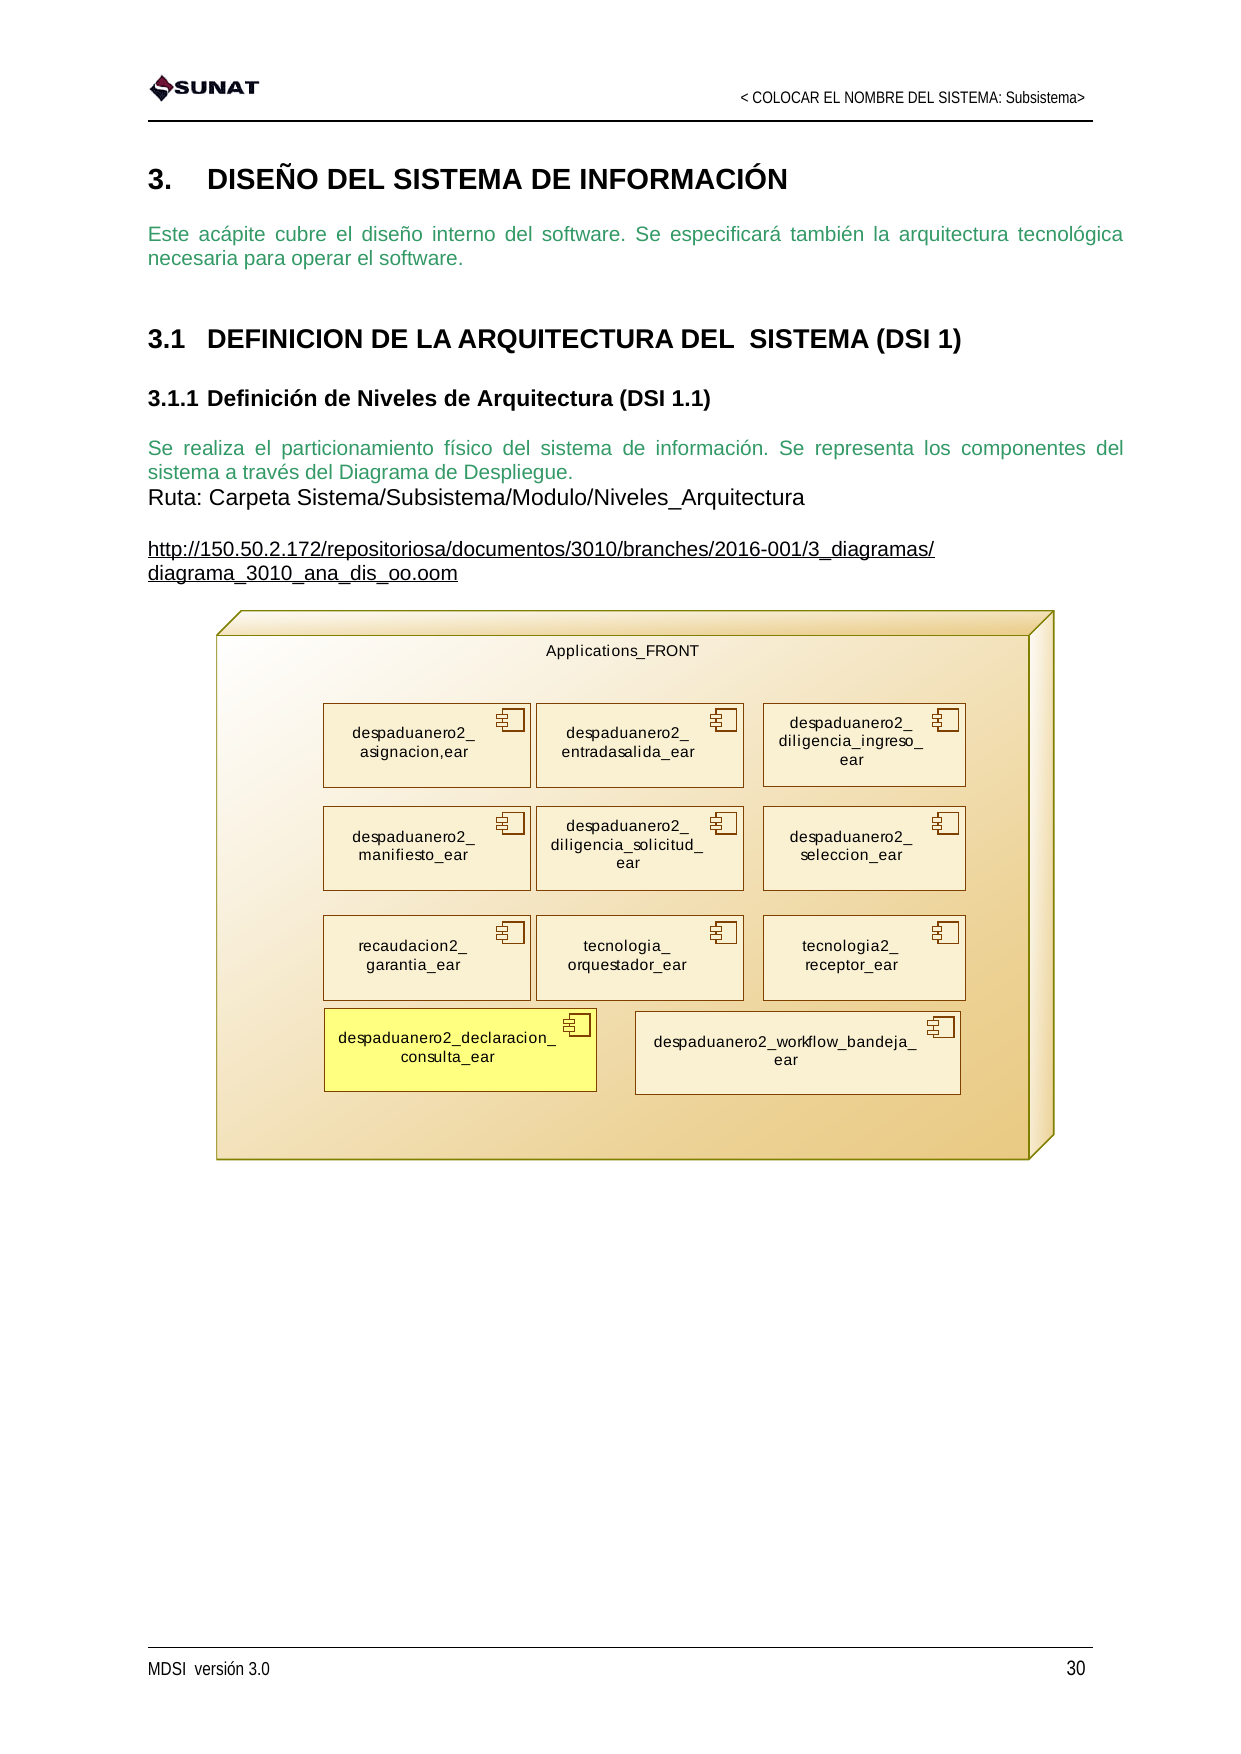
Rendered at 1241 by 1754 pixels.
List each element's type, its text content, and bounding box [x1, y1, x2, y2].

subtitle DEFINICION DE LA ARQUITECTURA DEL SISTEMA (DSI 1) [148, 323, 1125, 354]
text Este acápite cubre el diseño interno del software. Se especificará también la arquitectura tecnológica necesaria para operar el software. [148, 222, 1125, 270]
subtitle DISEÑO DEL SISTEMA DE INFORMACIÓN [148, 162, 1125, 196]
text Se realiza el particionamiento físico del sistema de información. Se representa los componentes del sistema a través del Diagrama de Despliegue. [148, 436, 1125, 484]
picture [147, 73, 261, 104]
text http://150.50.2.172/repositoriosa/documentos/3010/branches/2016-001/3_diagramas/diagrama_3010_ana_dis_oo.oom [148, 536, 1125, 584]
subtitle Definición de Niveles de Arquitectura (DSI 1.1) [148, 385, 1125, 412]
text Ruta: Carpeta Sistema/Subsistema/Modulo/Niveles_Arquitectura [148, 484, 1125, 510]
